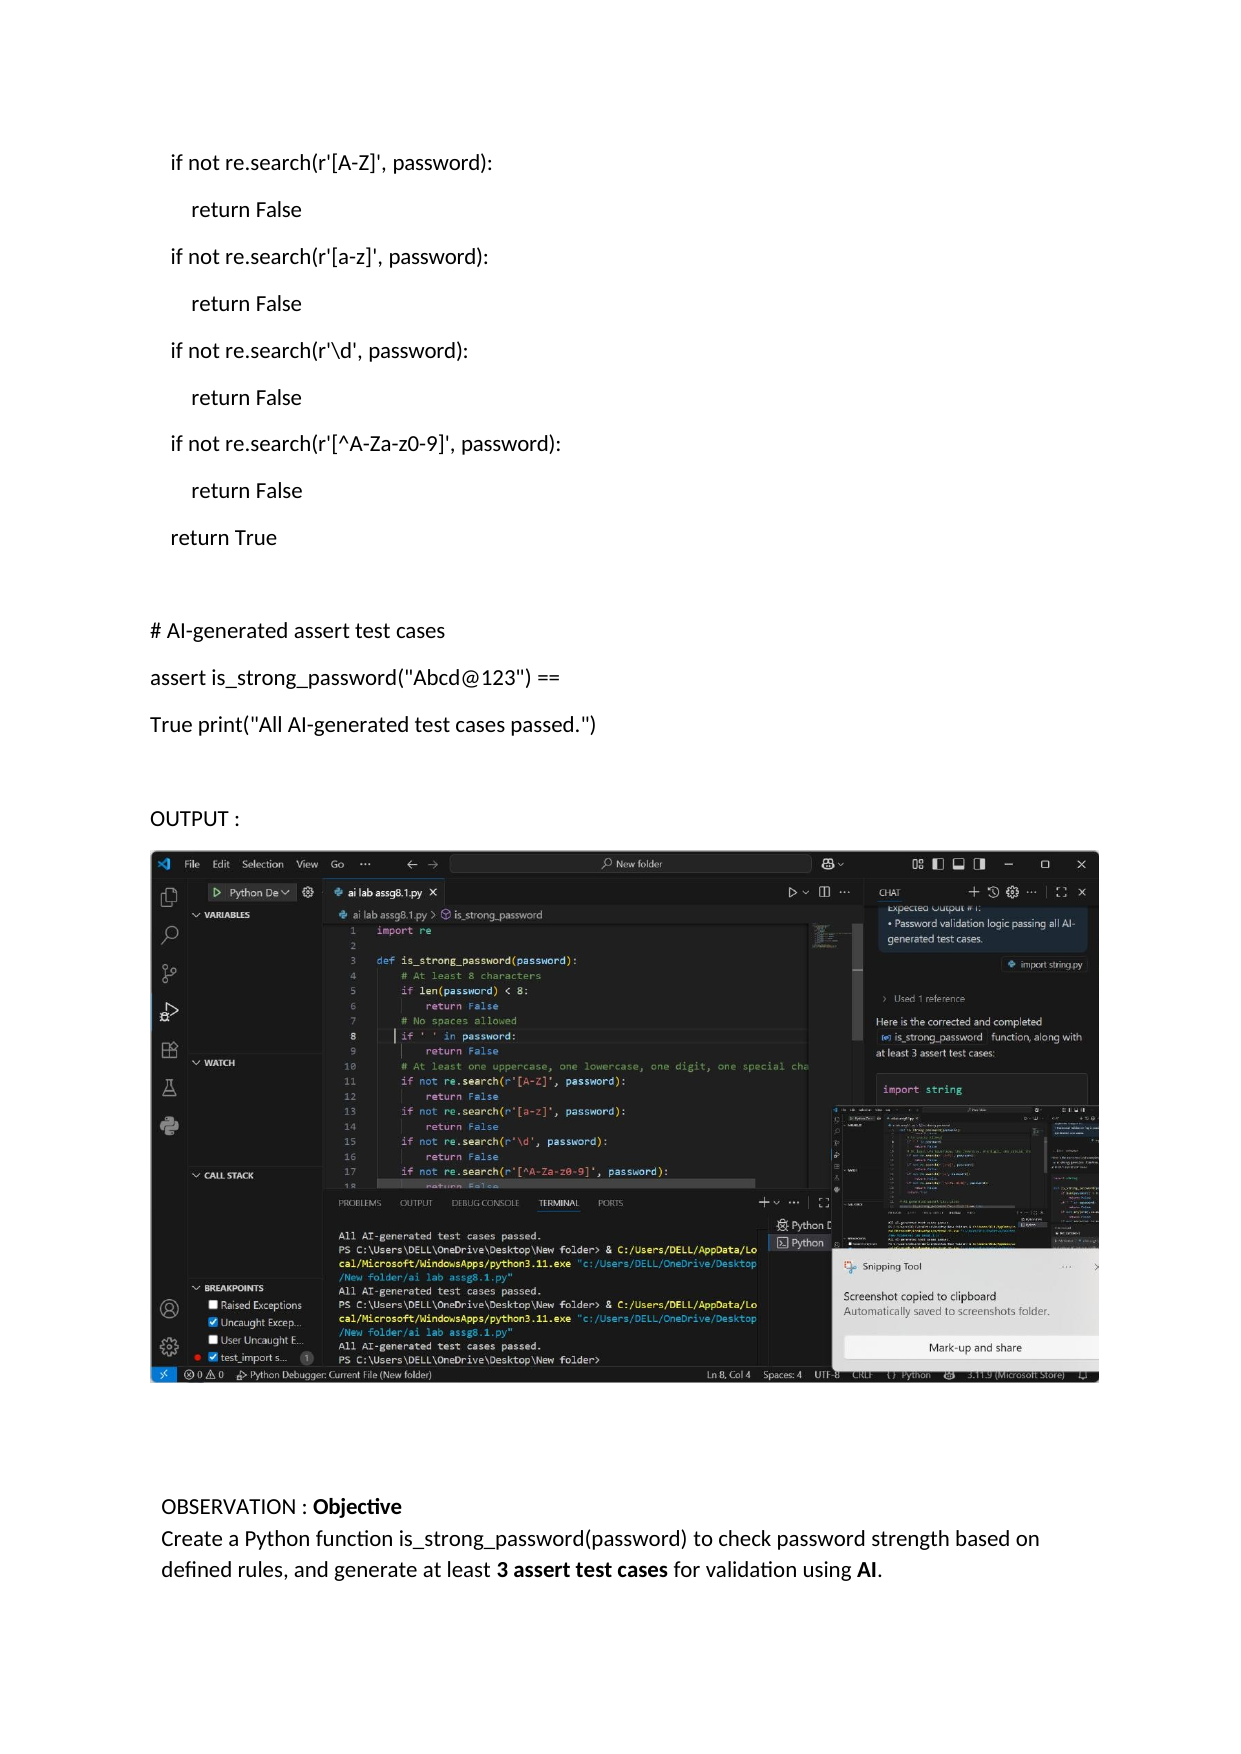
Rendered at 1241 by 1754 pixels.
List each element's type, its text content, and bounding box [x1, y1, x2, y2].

text return False [191, 195, 1093, 223]
text return False return True [170, 476, 303, 551]
picture [150, 850, 1099, 1383]
text if not re.search(r'\d', password): [170, 336, 1093, 364]
text if not re.search(r'[^A-Za-z0-9]', password): [170, 429, 1093, 457]
text OBSERVATION : Objective [161, 1492, 1093, 1520]
text return False [191, 383, 1093, 411]
text # AI-generated assert test cases [150, 616, 1093, 644]
text return False [191, 289, 1093, 317]
text assert is_strong_password("Abcd@123") == True print("All AI-generated test cases passed.") [150, 663, 605, 738]
text Create a Python function is_strong_password(password) to check password strength based on defined rules, and generate at least 3 assert test cases for validation using AI. [161, 1524, 1093, 1584]
text OUTPUT : [150, 804, 1093, 832]
text if not re.search(r'[A-Z]', password): [170, 148, 1093, 176]
text if not re.search(r'[a-z]', password): [170, 242, 1093, 270]
